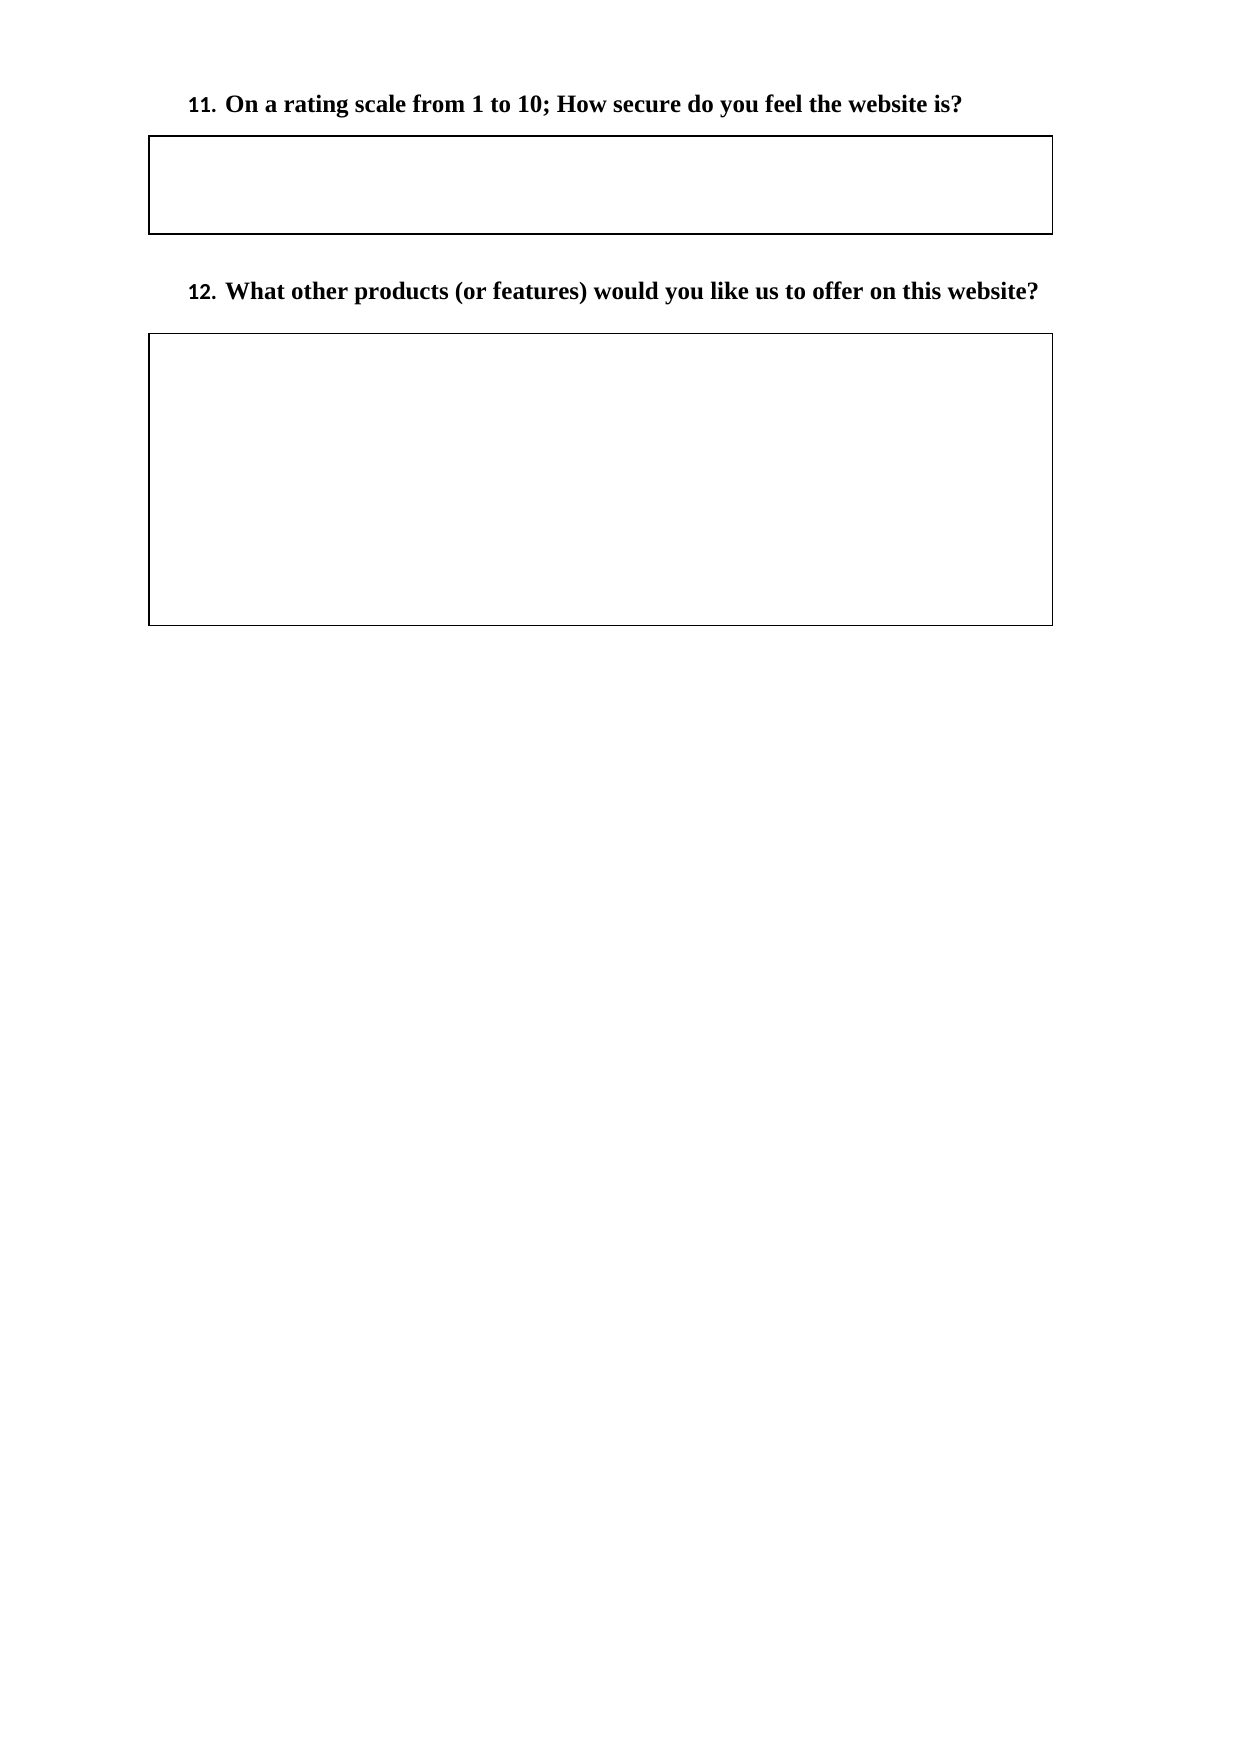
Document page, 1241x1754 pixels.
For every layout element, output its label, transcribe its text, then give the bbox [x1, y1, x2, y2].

list On a rating scale from 1 to 10; How secure do you feel the website is? [187, 89, 1090, 118]
list What other products (or features) would you like us to offer on this website? [187, 147, 1090, 305]
